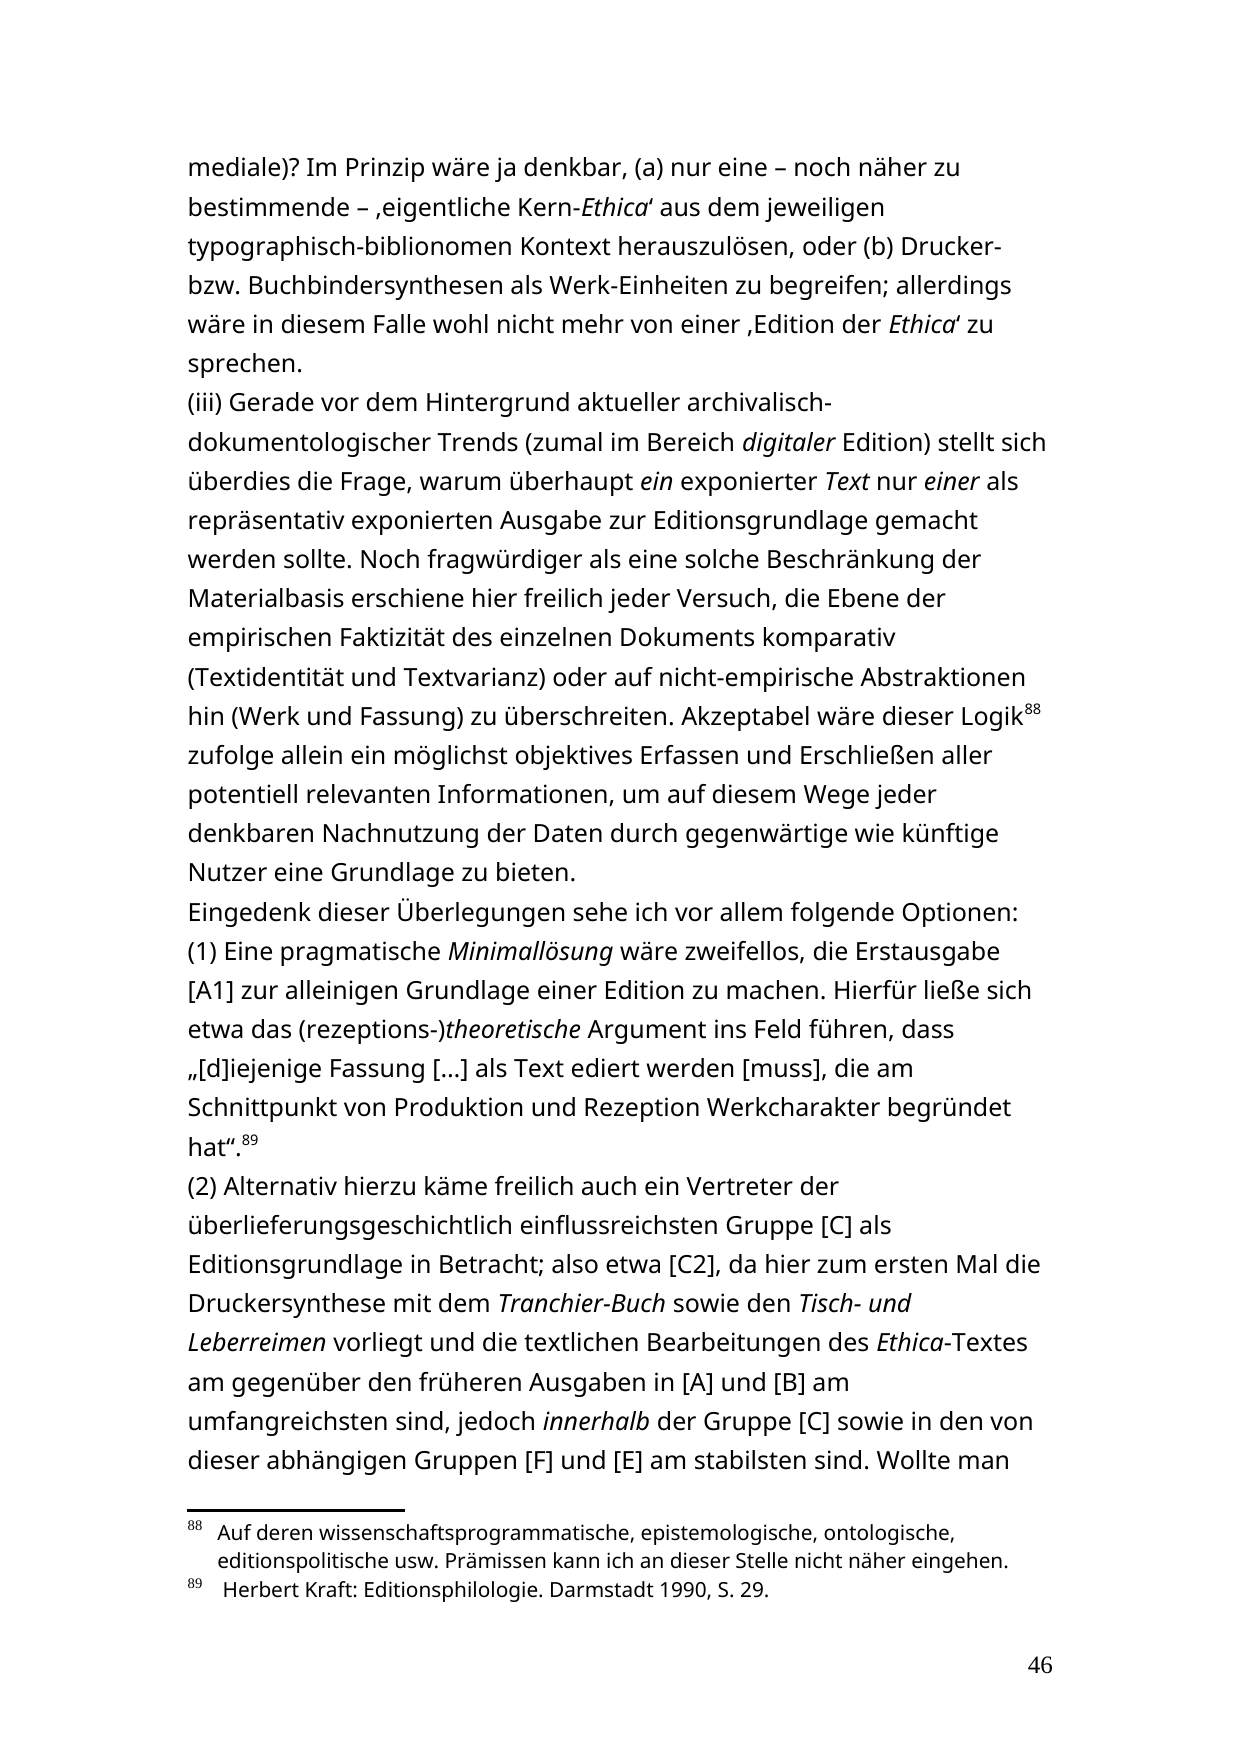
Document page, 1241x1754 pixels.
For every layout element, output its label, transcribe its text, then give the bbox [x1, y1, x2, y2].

text (ii) Wie genau soll eine, wie sollen mehrere Werk-Einheiten profiliert werden; anhand welcher Kriterien (textuelle, paratextuelle, materiell-mediale)? Im Prinzip wäre ja denkbar, (a) nur eine – noch näher zu bestimmende – ‚eigentliche Kern-Ethica‘ aus dem jeweiligen typographisch-biblionomen Kontext herauszulösen, oder (b) Drucker- bzw. Buchbindersynthesen als Werk-Einheiten zu begreifen; allerdings wäre in diesem Falle wohl nicht mehr von einer ‚Edition der Ethica‘ zu sprechen. [187, 150, 1053, 380]
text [187, 1168, 1053, 1477]
text (1) Eine pragmatische Minimallösung wäre zweifellos, die Erstausgabe [A1] zur alleinigen Grundlage einer Edition zu machen. Hierfür ließe sich etwa das (rezeptions-)theoretische Argument ins Feld führen, dass „[d]iejenige Fassung […] als Text ediert werden [muss], die am Schnittpunkt von Produktion und Rezeption Werkcharakter begründet hat“. [187, 933, 1053, 1163]
text Eingedenk dieser Überlegungen sehe ich vor allem folgende Optionen: [187, 894, 1053, 928]
text (iii) Gerade vor dem Hintergrund aktueller archivalisch-dokumentologischer Trends (zumal im Bereich digitaler Edition) stellt sich überdies die Frage, warum überhaupt ein exponierter Text nur einer als repräsentativ exponierten Ausgabe zur Editionsgrundlage gemacht werden sollte. Noch fragwürdiger als eine solche Beschränkung der Materialbasis erschiene hier freilich jeder Versuch, die Ebene der empirischen Faktizität des einzelnen Dokuments komparativ (Textidentität und Textvarianz) oder auf nicht-empirische Abstraktionen hin (Werk und Fassung) zu überschreiten. Akzeptabel wäre dieser Logik zufolge allein ein möglichst objektives Erfassen und Erschließen aller potentiell relevanten Informationen, um auf diesem Wege jeder denkbaren Nachnutzung der Daten durch gegenwärtige wie künftige Nutzer eine Grundlage zu bieten. [187, 385, 1053, 889]
